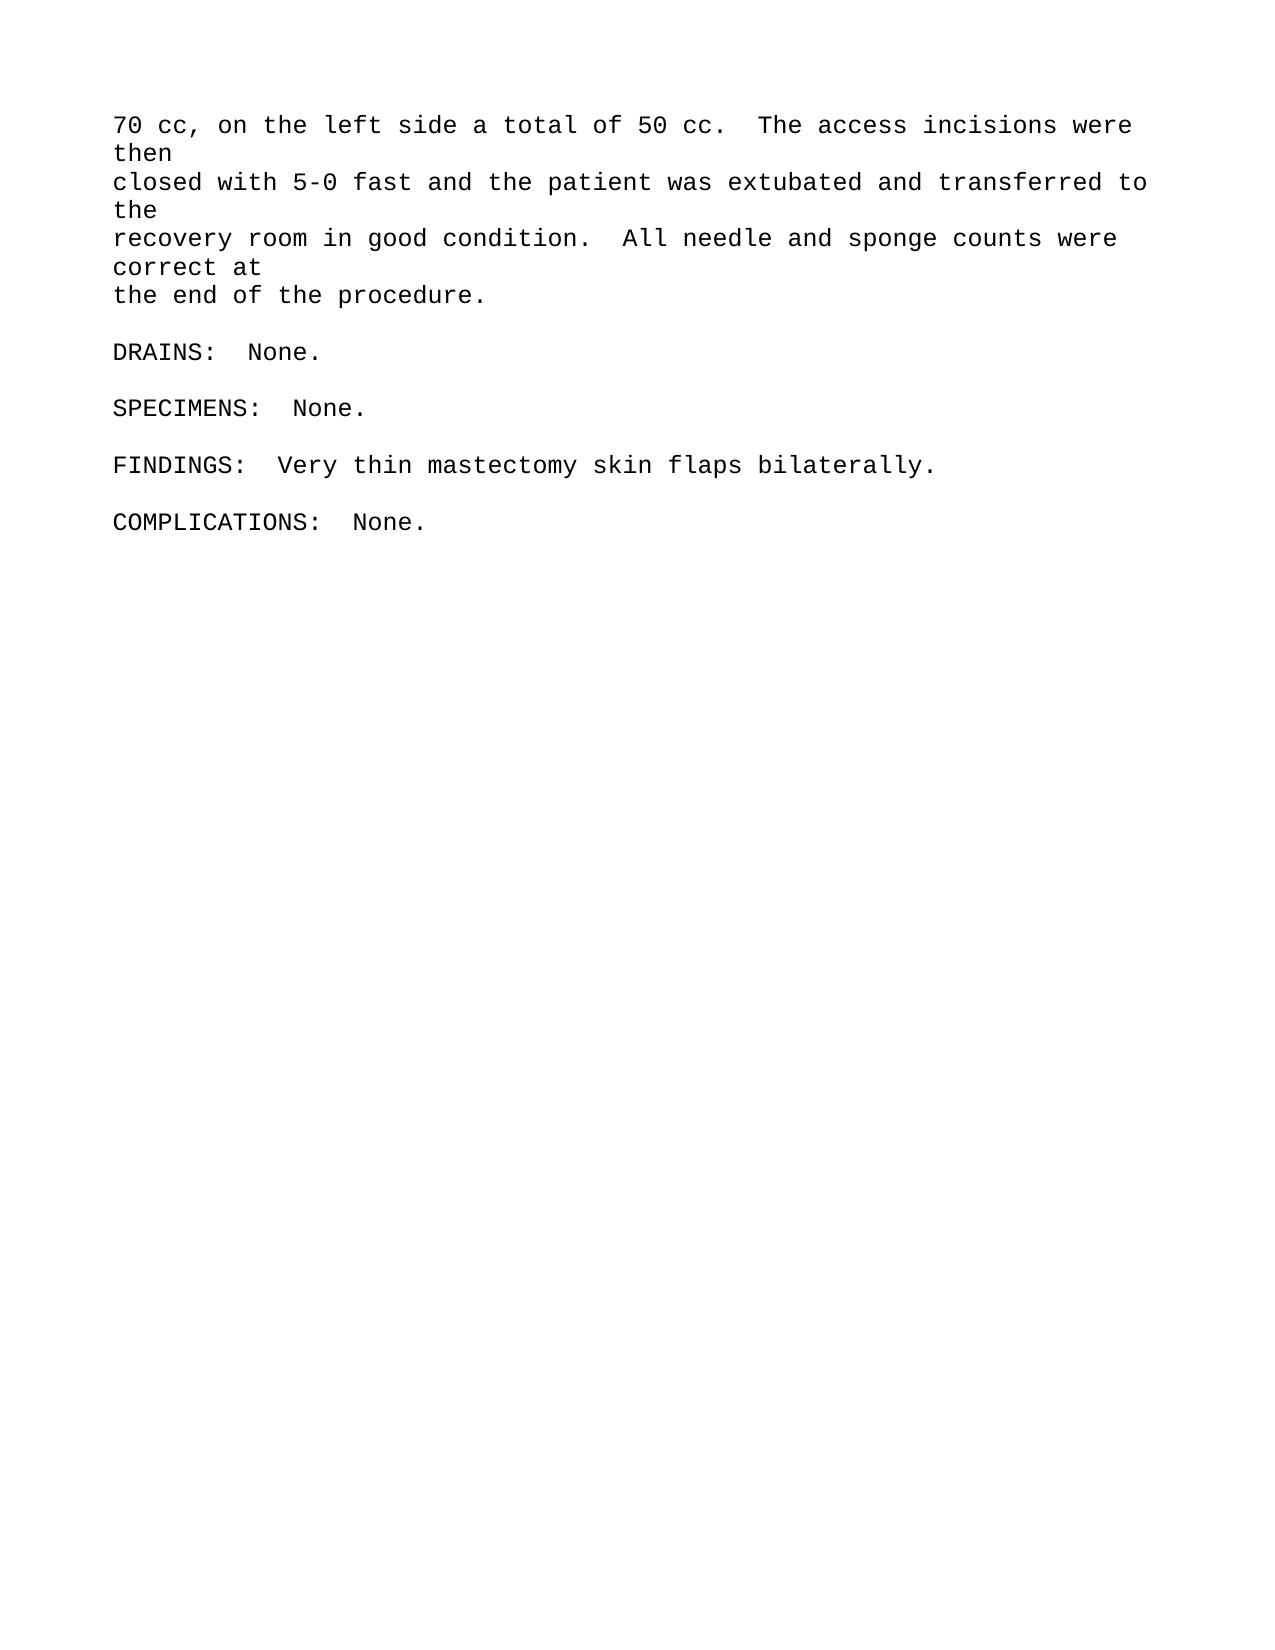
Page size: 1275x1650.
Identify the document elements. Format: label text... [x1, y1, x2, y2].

text 70 cc, on the left side a total of 50 cc. The access incisions were then [112, 112, 1162, 169]
text SPECIMENS: None. [112, 396, 1162, 424]
text the end of the procedure. [112, 282, 1162, 311]
text COMPLICATIONS: None. [112, 509, 1162, 537]
text DRAINS: None. [112, 339, 1162, 367]
text closed with 5-0 fast and the patient was extubated and transferred to the [112, 169, 1162, 226]
text recovery room in good condition. All needle and sponge counts were correct at [112, 226, 1162, 282]
text FINDINGS: Very thin mastectomy skin flaps bilaterally. [112, 452, 1162, 481]
